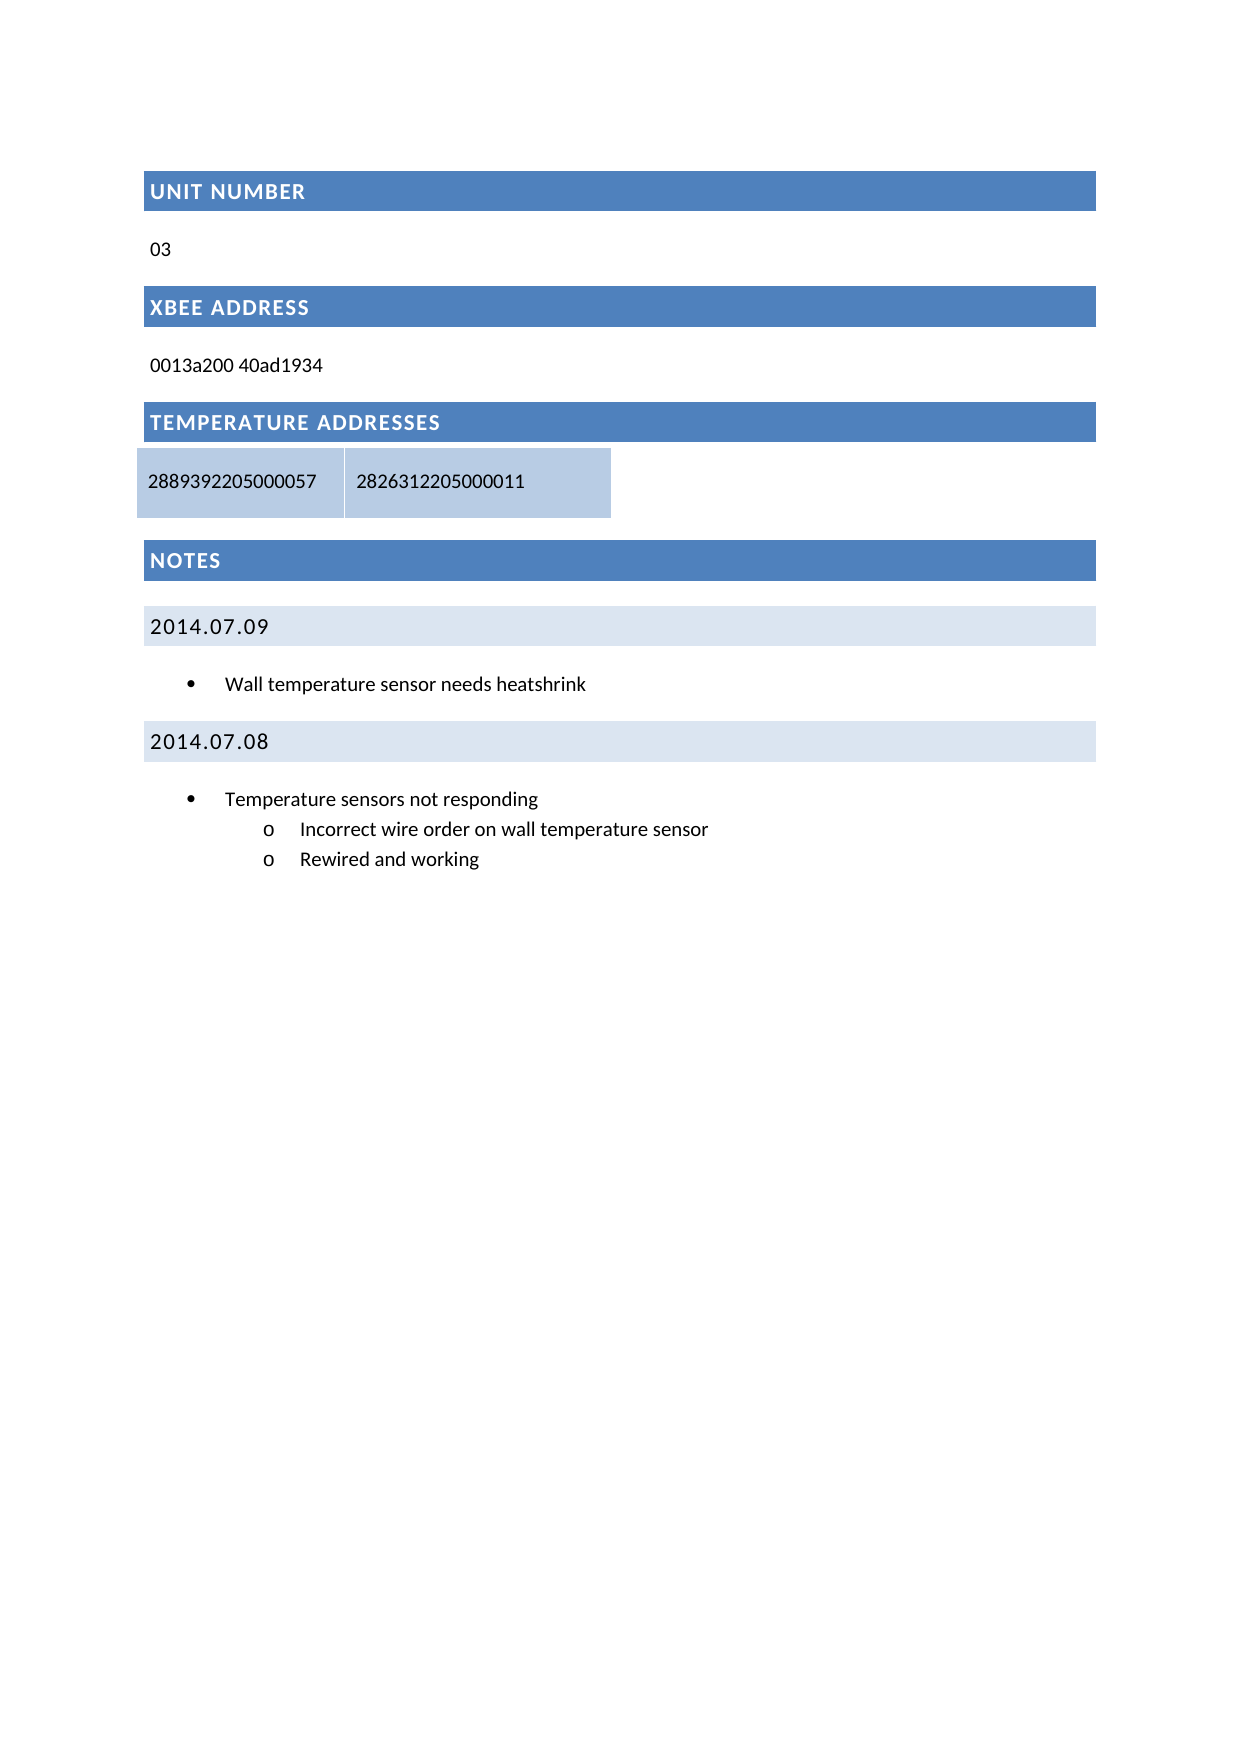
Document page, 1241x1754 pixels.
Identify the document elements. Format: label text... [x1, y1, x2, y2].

list Incorrect wire order on wall temperature sensor [262, 816, 1090, 842]
subtitle Notes [150, 546, 1090, 574]
subtitle 2014.07.09 [150, 612, 1090, 640]
table_header 2889392205000057 [137, 448, 344, 518]
subtitle XBee Address [150, 293, 1090, 321]
list Temperature sensors not responding [187, 787, 1090, 812]
subtitle 2014.07.08 [150, 728, 1090, 755]
text 0013a200 40ad1934 [150, 352, 1090, 377]
subtitle Unit Number [150, 177, 1090, 205]
table_header 2826312205000011 [345, 448, 611, 518]
subtitle Temperature Addresses [150, 408, 1090, 436]
text 03 [150, 236, 1090, 262]
list Wall temperature sensor needs heatshrink [187, 671, 1090, 697]
list Rewired and working [262, 846, 1090, 873]
